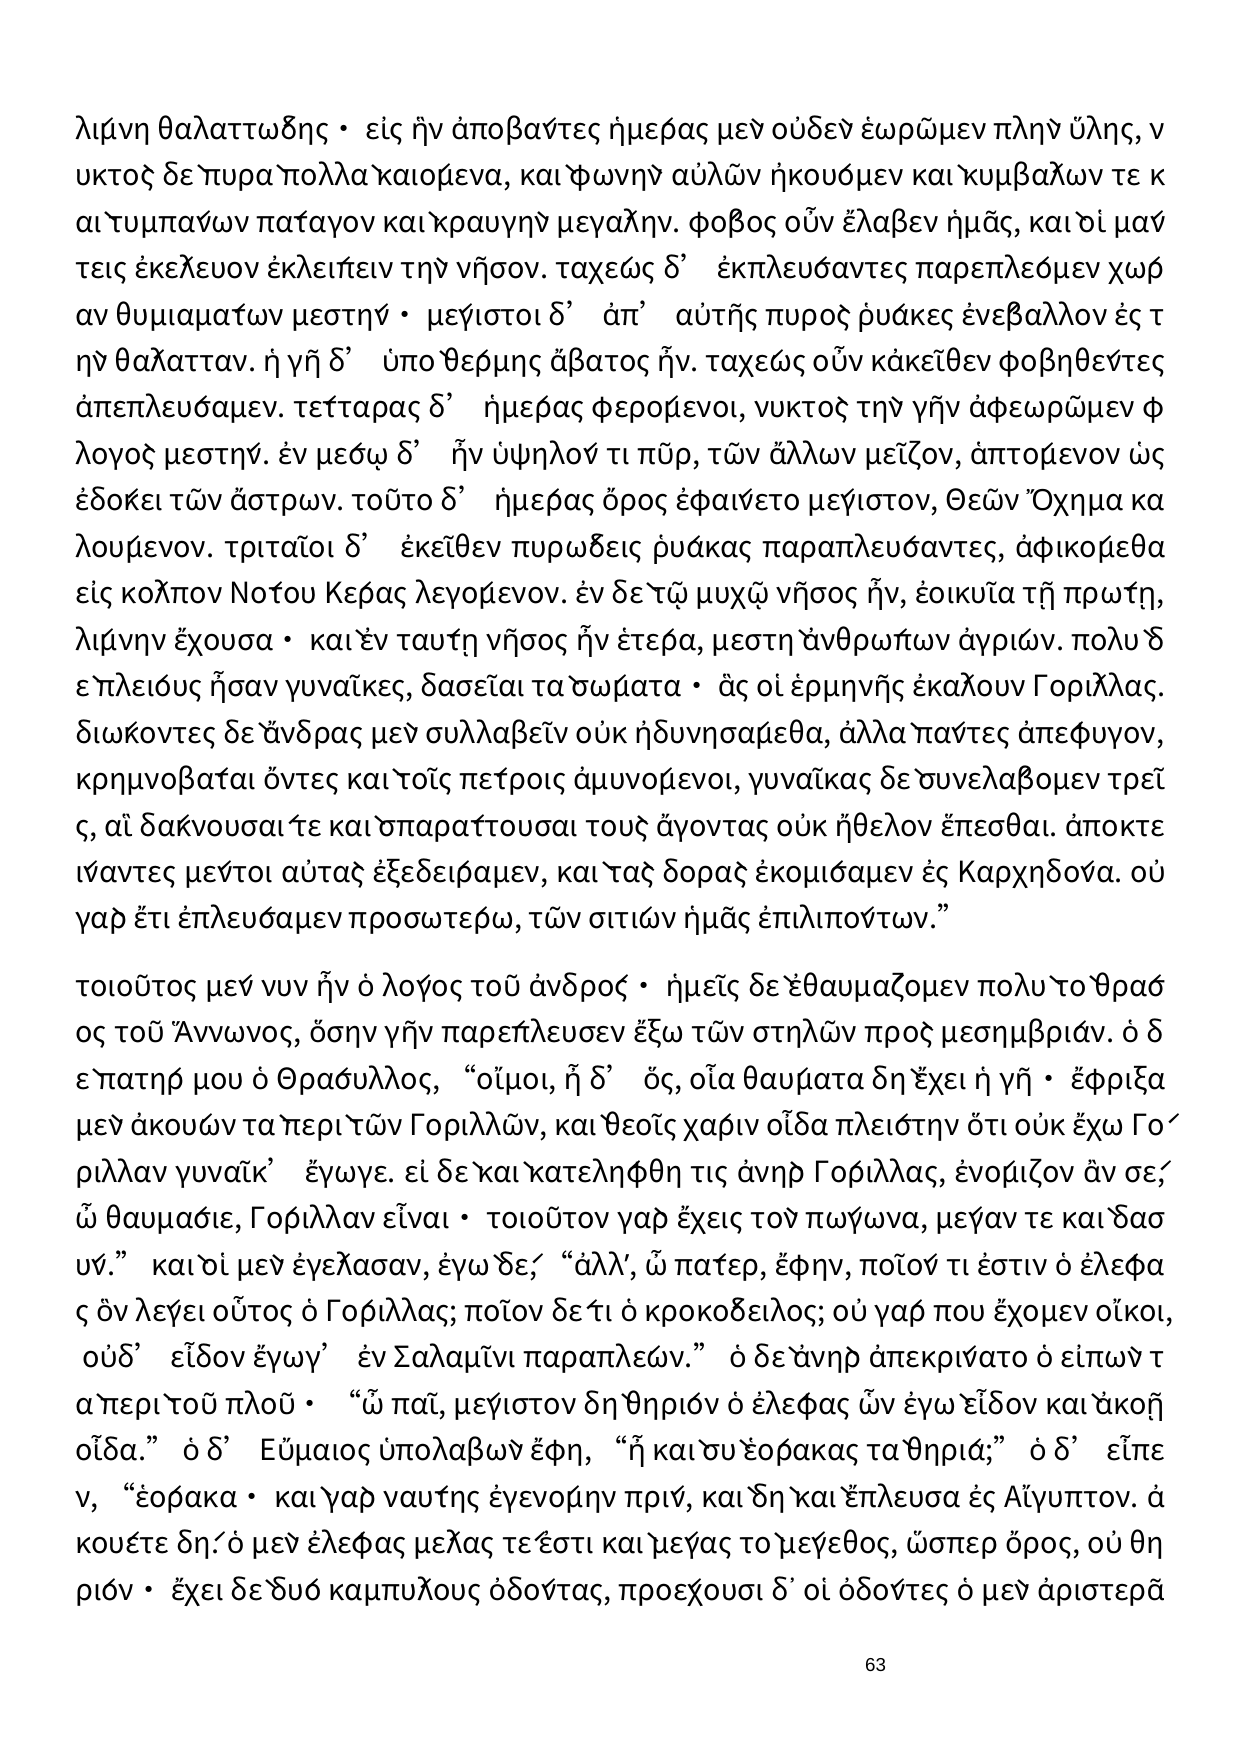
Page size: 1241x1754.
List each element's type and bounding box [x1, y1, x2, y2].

text [75, 962, 1165, 1609]
text [75, 105, 1165, 937]
